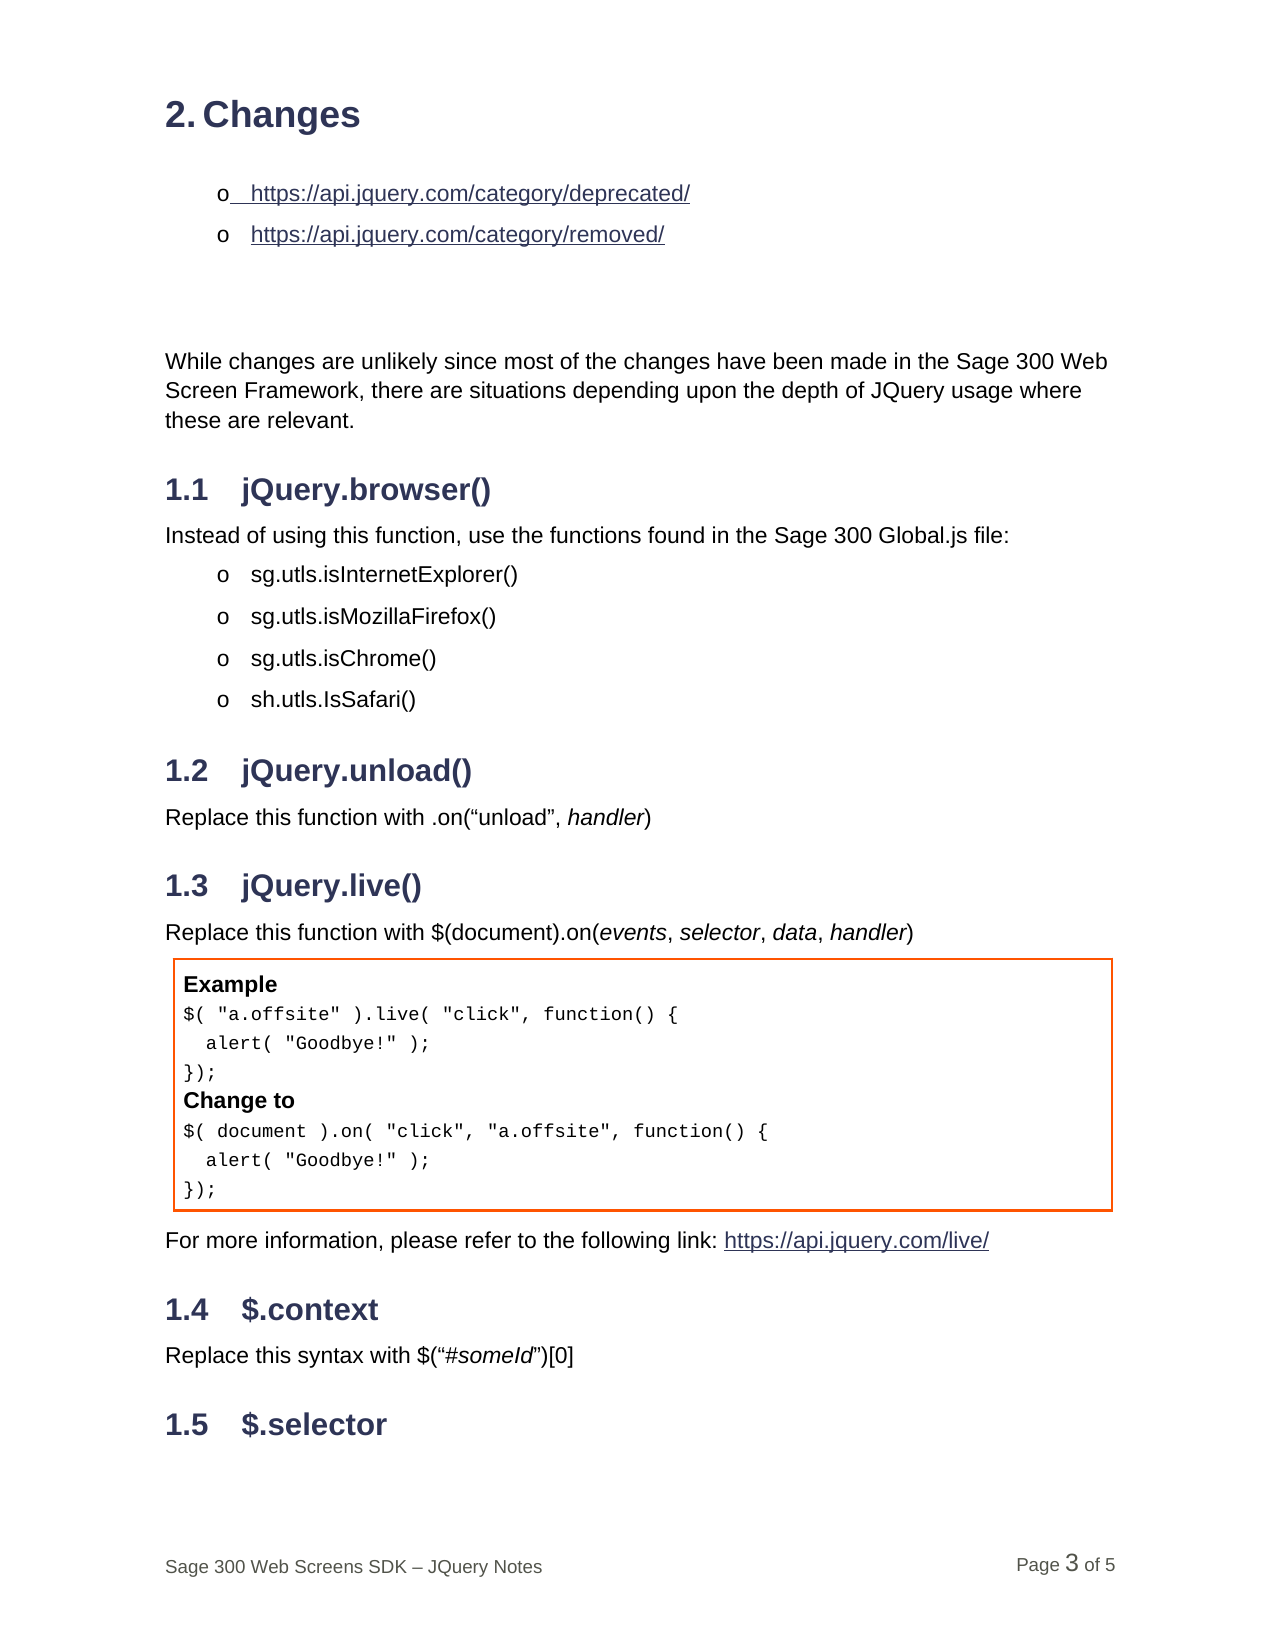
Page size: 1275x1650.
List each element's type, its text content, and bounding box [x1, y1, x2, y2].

subtitle Changes [165, 91, 1115, 135]
subtitle $.selector [165, 1406, 1125, 1442]
text Replace this function with .on(“unload”, handler) [165, 801, 1125, 830]
text $( document ).on( "click", "a.offsite", function() { [175, 1103, 1111, 1132]
text sg.utls.isInternetExplorer() [216, 561, 1125, 590]
text https://api.jquery.com/category/removed/ [216, 221, 1125, 250]
text https://api.jquery.com/category/deprecated/ [216, 91, 1125, 208]
text sg.utls.isChrome() [216, 644, 1125, 673]
text }); [175, 1162, 1111, 1209]
text alert( "Goodbye!" ); [175, 1132, 1111, 1162]
text Replace this function with $(document).on(events, selector, data, handler) [165, 916, 1125, 945]
text alert( "Goodbye!" ); [175, 1016, 1111, 1045]
text Instead of using this function, use the functions found in the Sage 300 Global.js file: [165, 519, 1125, 548]
text Replace this syntax with $(“#someId”)[0] [165, 1339, 1125, 1368]
subtitle $.context [165, 1291, 1125, 1327]
text Example [175, 960, 1111, 987]
subtitle jQuery.live() [165, 867, 1125, 903]
text $( "a.offsite" ).live( "click", function() { [175, 987, 1111, 1016]
subtitle jQuery.browser() [165, 471, 1125, 506]
text sg.utls.isMozillaFirefox() [216, 602, 1125, 631]
text }); [175, 1045, 1111, 1074]
text sh.utls.IsSafari() [216, 686, 1125, 715]
text While changes are unlikely since most of the changes have been made in the Sage 300 Web Screen Framework, there are situations depending upon the depth of JQuery usage where these are relevant. [165, 346, 1125, 433]
text For more information, please refer to the following link: https://api.jquery.com/live/ [165, 1224, 1125, 1253]
text Change to [175, 1074, 1111, 1103]
subtitle jQuery.unload() [165, 752, 1125, 788]
